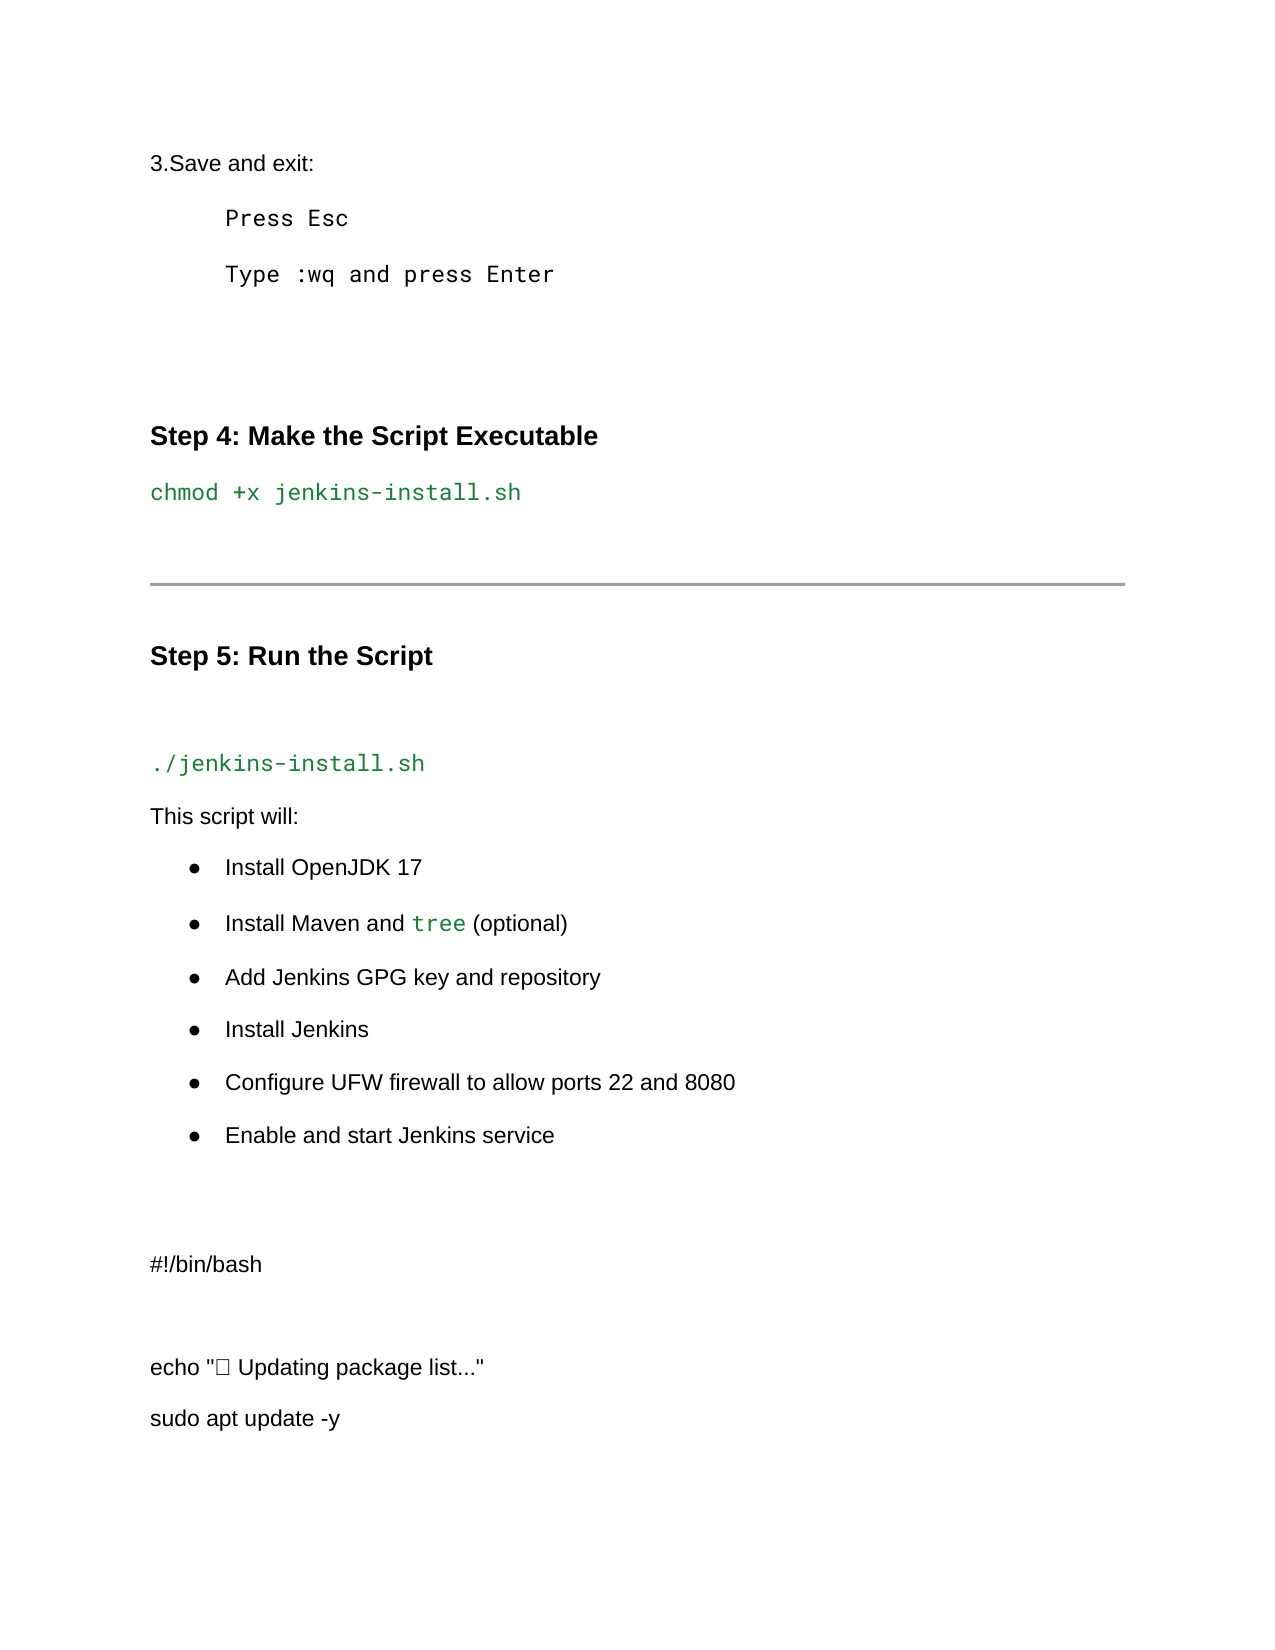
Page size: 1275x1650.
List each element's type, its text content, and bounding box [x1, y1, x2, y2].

text chmod +x jenkins-install.sh [150, 476, 1125, 506]
text This script will: [150, 803, 1125, 829]
text sudo apt update -y [150, 1405, 1125, 1431]
text echo "🔄 Updating package list..." [150, 1353, 1125, 1380]
list Install Jenkins [187, 1016, 1125, 1069]
list Install OpenJDK 17 [187, 854, 1125, 907]
text 3.Save and exit: Press Esc [150, 150, 1125, 233]
list Enable and start Jenkins service [187, 1122, 1125, 1174]
text #!/bin/bash [150, 1251, 1125, 1277]
subtitle Step 5: Run the Script [150, 640, 1125, 671]
subtitle Step 4: Make the Script Executable [150, 420, 1125, 451]
list Install Maven and tree (optional) [187, 907, 1125, 964]
list Configure UFW firewall to allow ports 22 and 8080 [187, 1069, 1125, 1122]
text Type :wq and press Enter [225, 258, 1125, 288]
list Add Jenkins GPG key and repository [187, 964, 1125, 1016]
text ./jenkins-install.sh [150, 748, 1125, 778]
